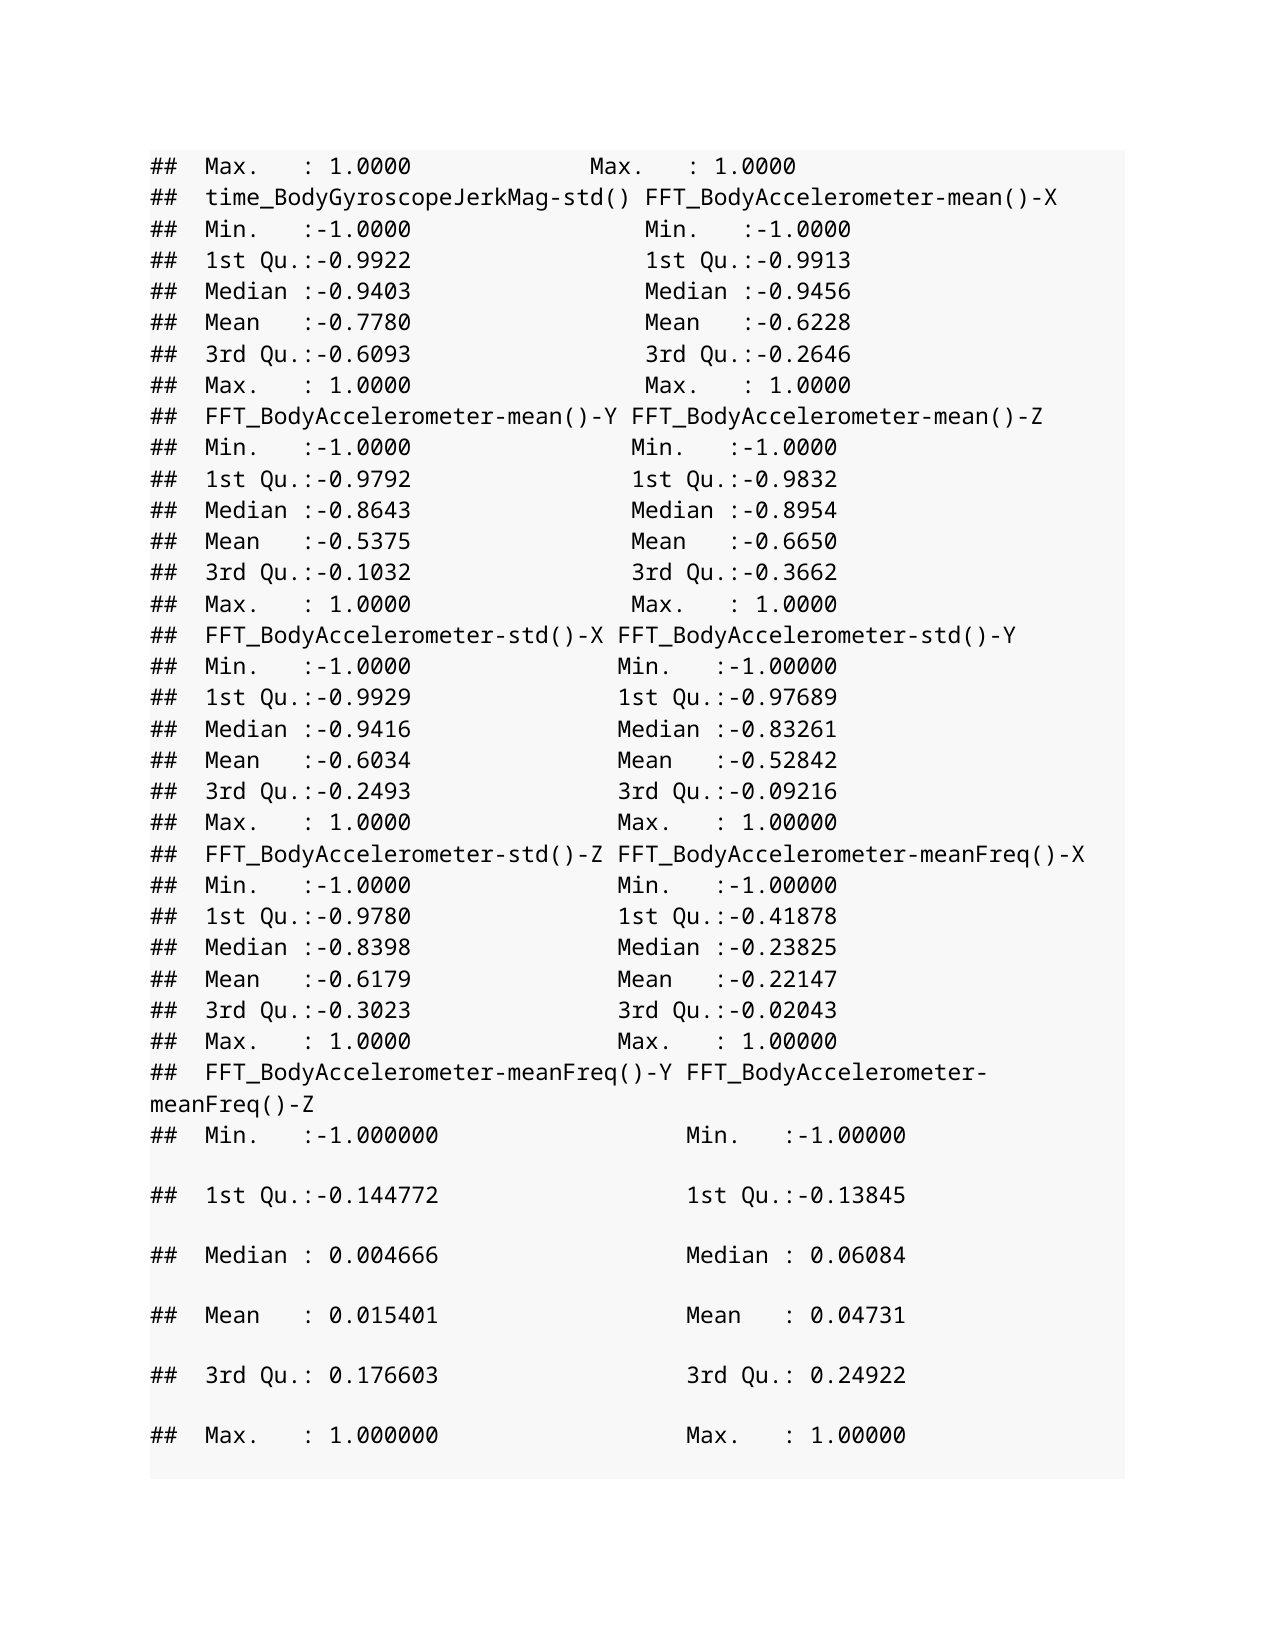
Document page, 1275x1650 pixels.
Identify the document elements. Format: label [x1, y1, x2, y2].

text [150, 150, 1125, 1479]
